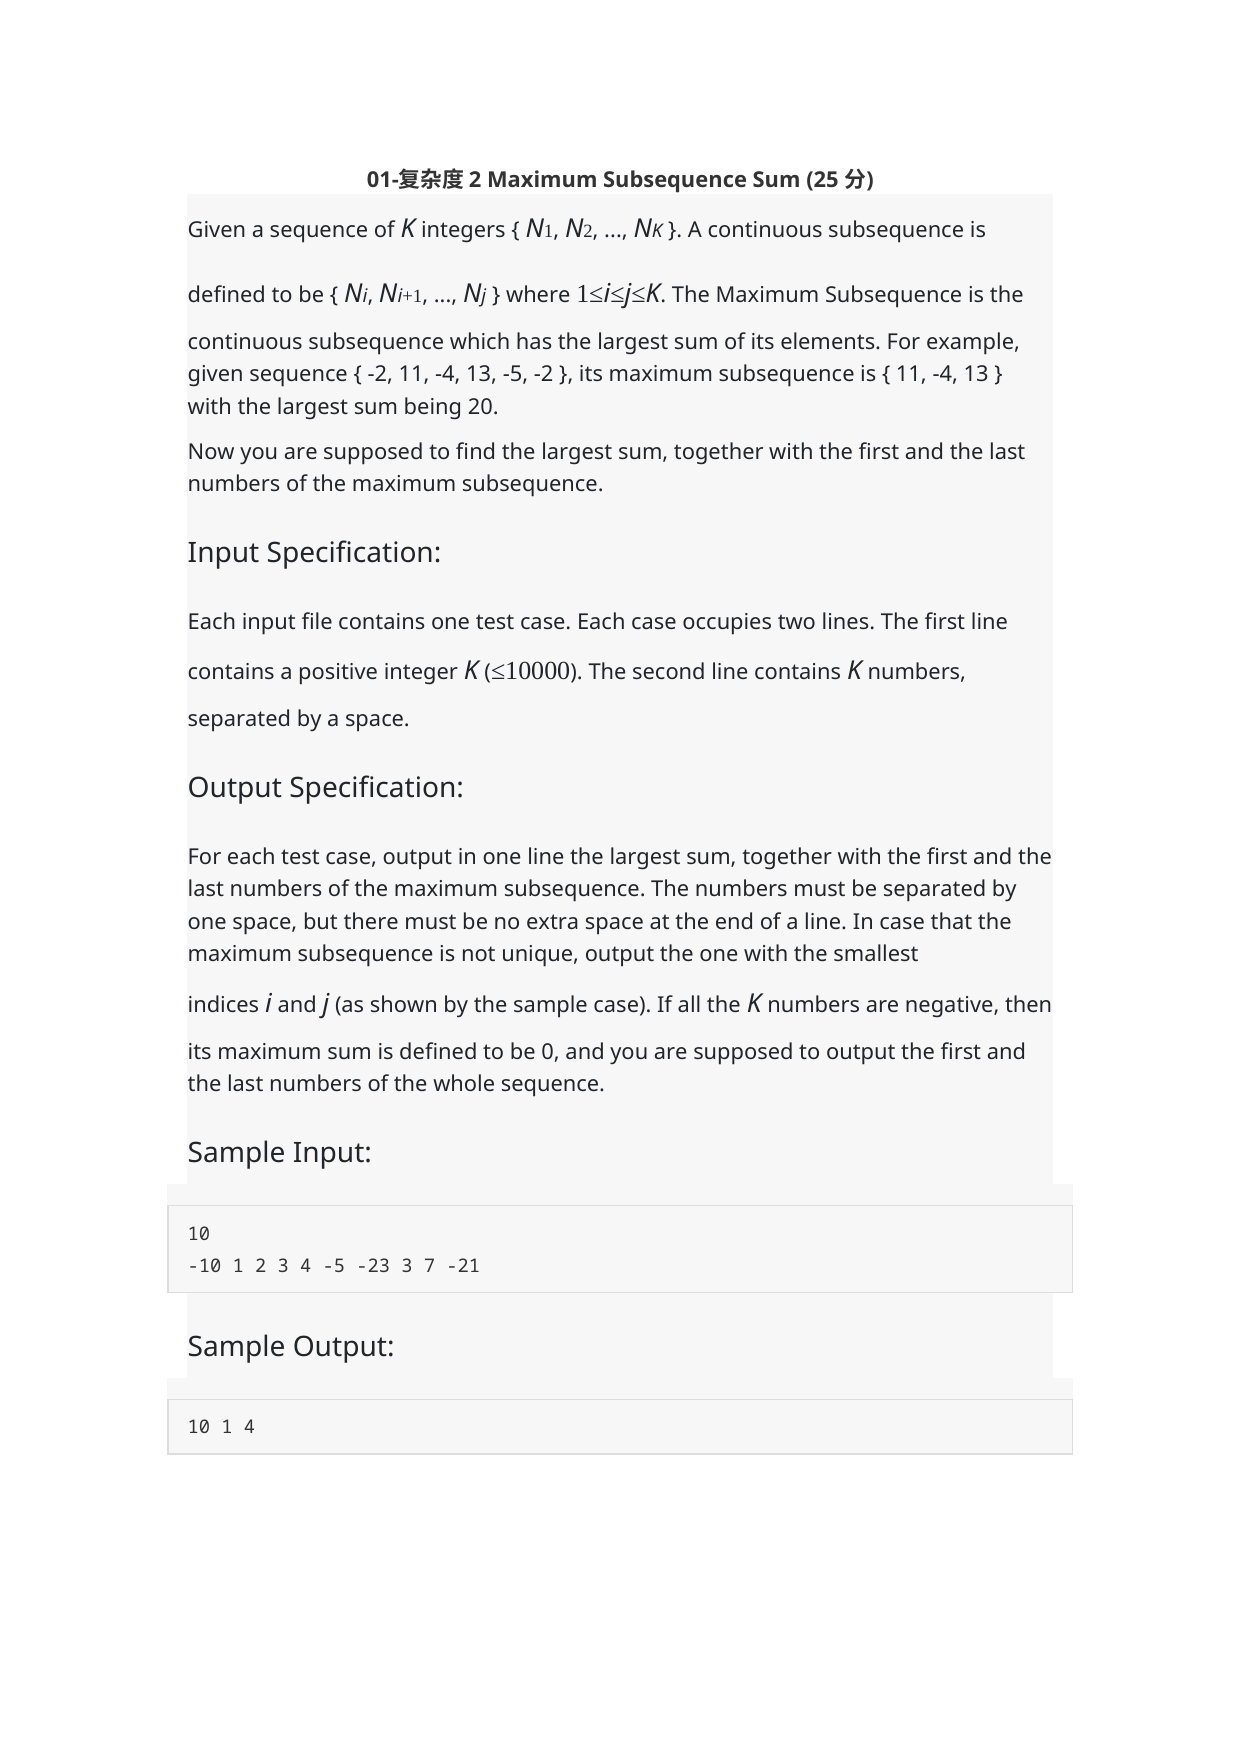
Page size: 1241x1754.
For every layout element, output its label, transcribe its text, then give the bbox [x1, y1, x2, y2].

text Given a sequence of K integers { N​1​​, N​2​​, ..., N​K​​ }. A continuous subsequence is defined to be { N​i​​, N​i+1​​, ..., N​j​​ } where 1≤i≤j≤K. The Maximum Subsequence is the continuous subsequence which has the largest sum of its elements. For example, given sequence { -2, 11, -4, 13, -5, -2 }, its maximum subsequence is { 11, -4, 13 } with the largest sum being 20. [187, 194, 1053, 422]
text Now you are supposed to find the largest sum, together with the first and the last numbers of the maximum subsequence. [187, 434, 1053, 499]
text Output Specification: [187, 754, 1053, 819]
text 10 [169, 1206, 1072, 1237]
text Sample Output: [187, 1313, 1053, 1378]
text Each input file contains one test case. Each case occupies two lines. The first line contains a positive integer K (≤10000). The second line contains K numbers, separated by a space. [187, 604, 1053, 734]
text Input Specification: [187, 519, 1053, 584]
text 01-复杂度2 Maximum Subsequence Sum (25 分) [187, 162, 1053, 194]
text Sample Input: [187, 1119, 1053, 1184]
text For each test case, output in one line the largest sum, together with the first and the last numbers of the maximum subsequence. The numbers must be separated by one space, but there must be no extra space at the end of a line. In case that the maximum subsequence is not unique, output the one with the smallest indices i and j (as shown by the sample case). If all the K numbers are negative, then its maximum sum is defined to be 0, and you are supposed to output the first and the last numbers of the whole sequence. [187, 839, 1053, 1099]
text -10 1 2 3 4 -5 -23 3 7 -21 [169, 1237, 1072, 1292]
text 10 1 4 [169, 1400, 1072, 1453]
